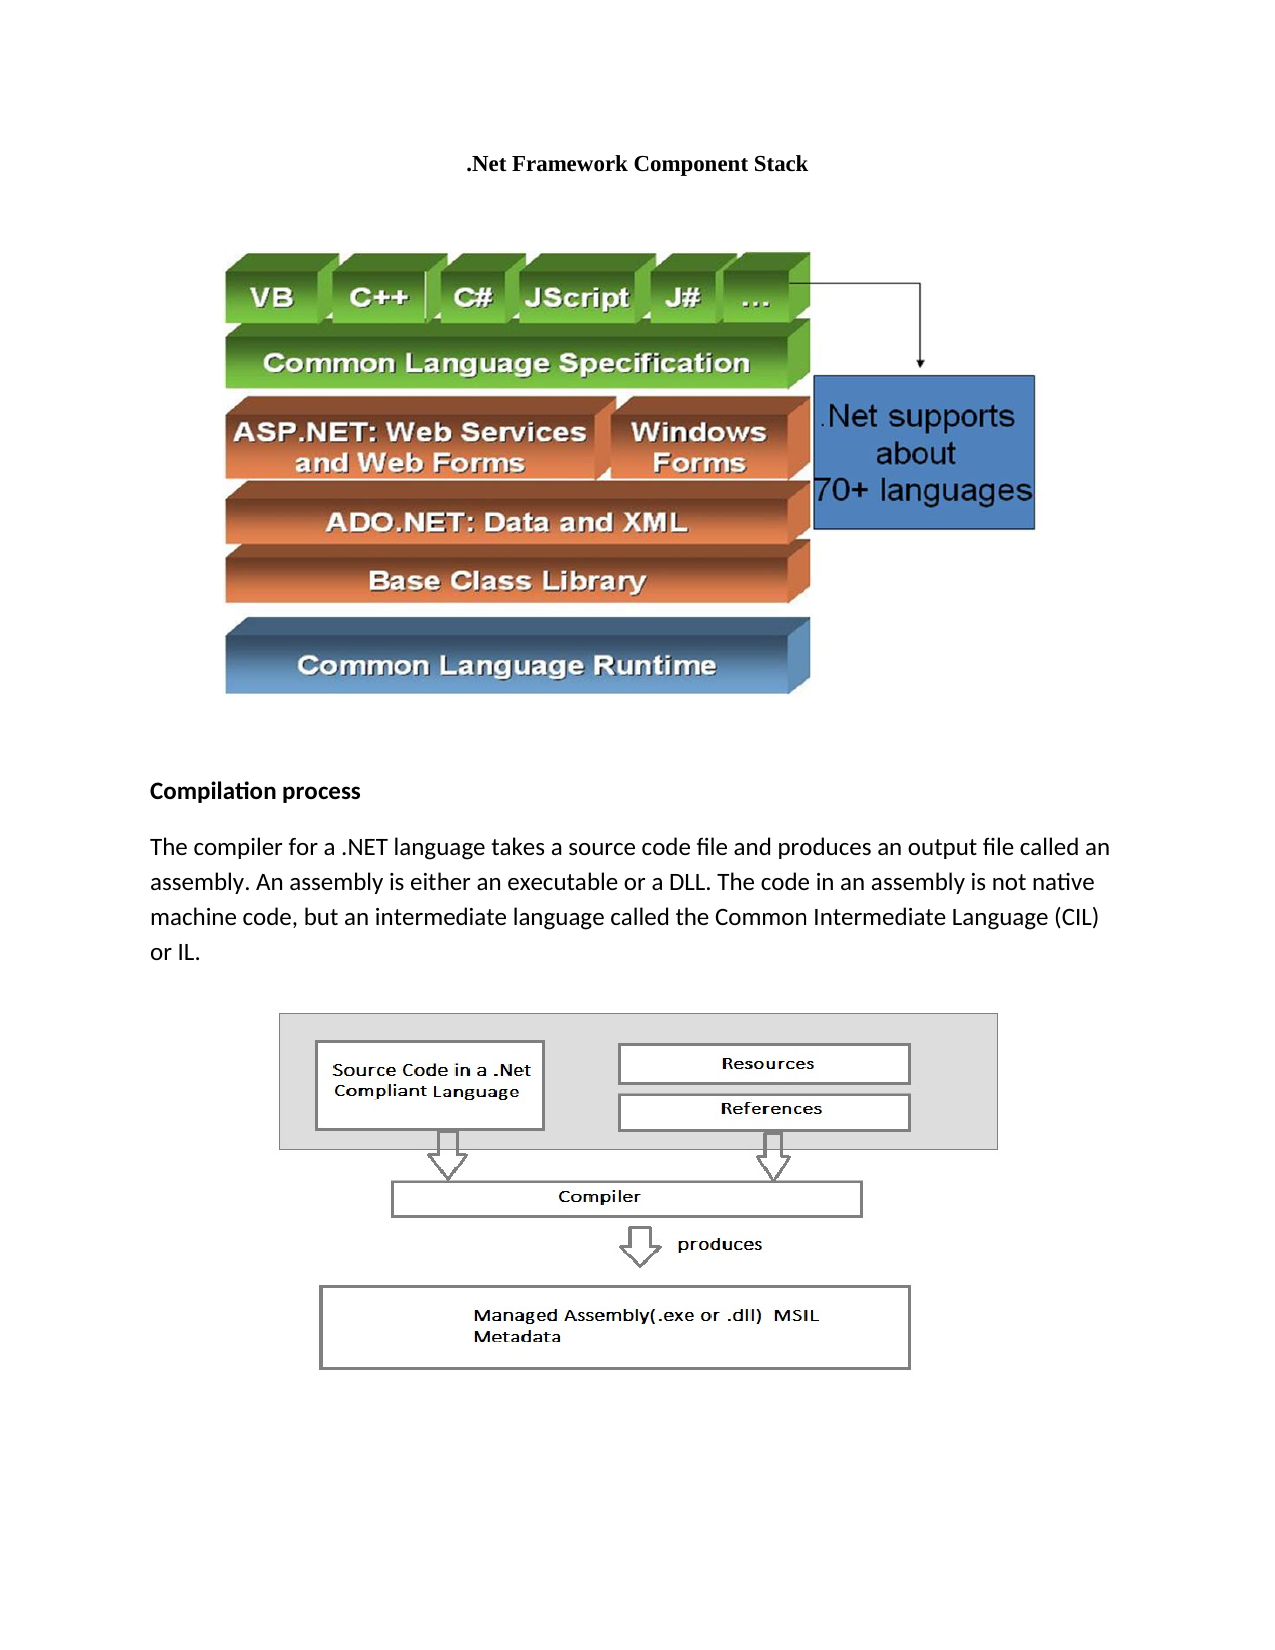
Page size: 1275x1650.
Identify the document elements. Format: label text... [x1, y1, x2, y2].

text The compiler for a .NET language takes a source code file and produces an output file called an assembly. An assembly is either an executable or a DLL. The code in an assembly is not native machine code, but an intermediate language called the Common Intermediate Language (CIL) or IL. [150, 831, 1125, 966]
picture [221, 250, 1054, 697]
text Compilation process [150, 775, 1125, 806]
picture [214, 991, 1061, 1487]
text .Net Framework Component Stack [150, 150, 1125, 176]
